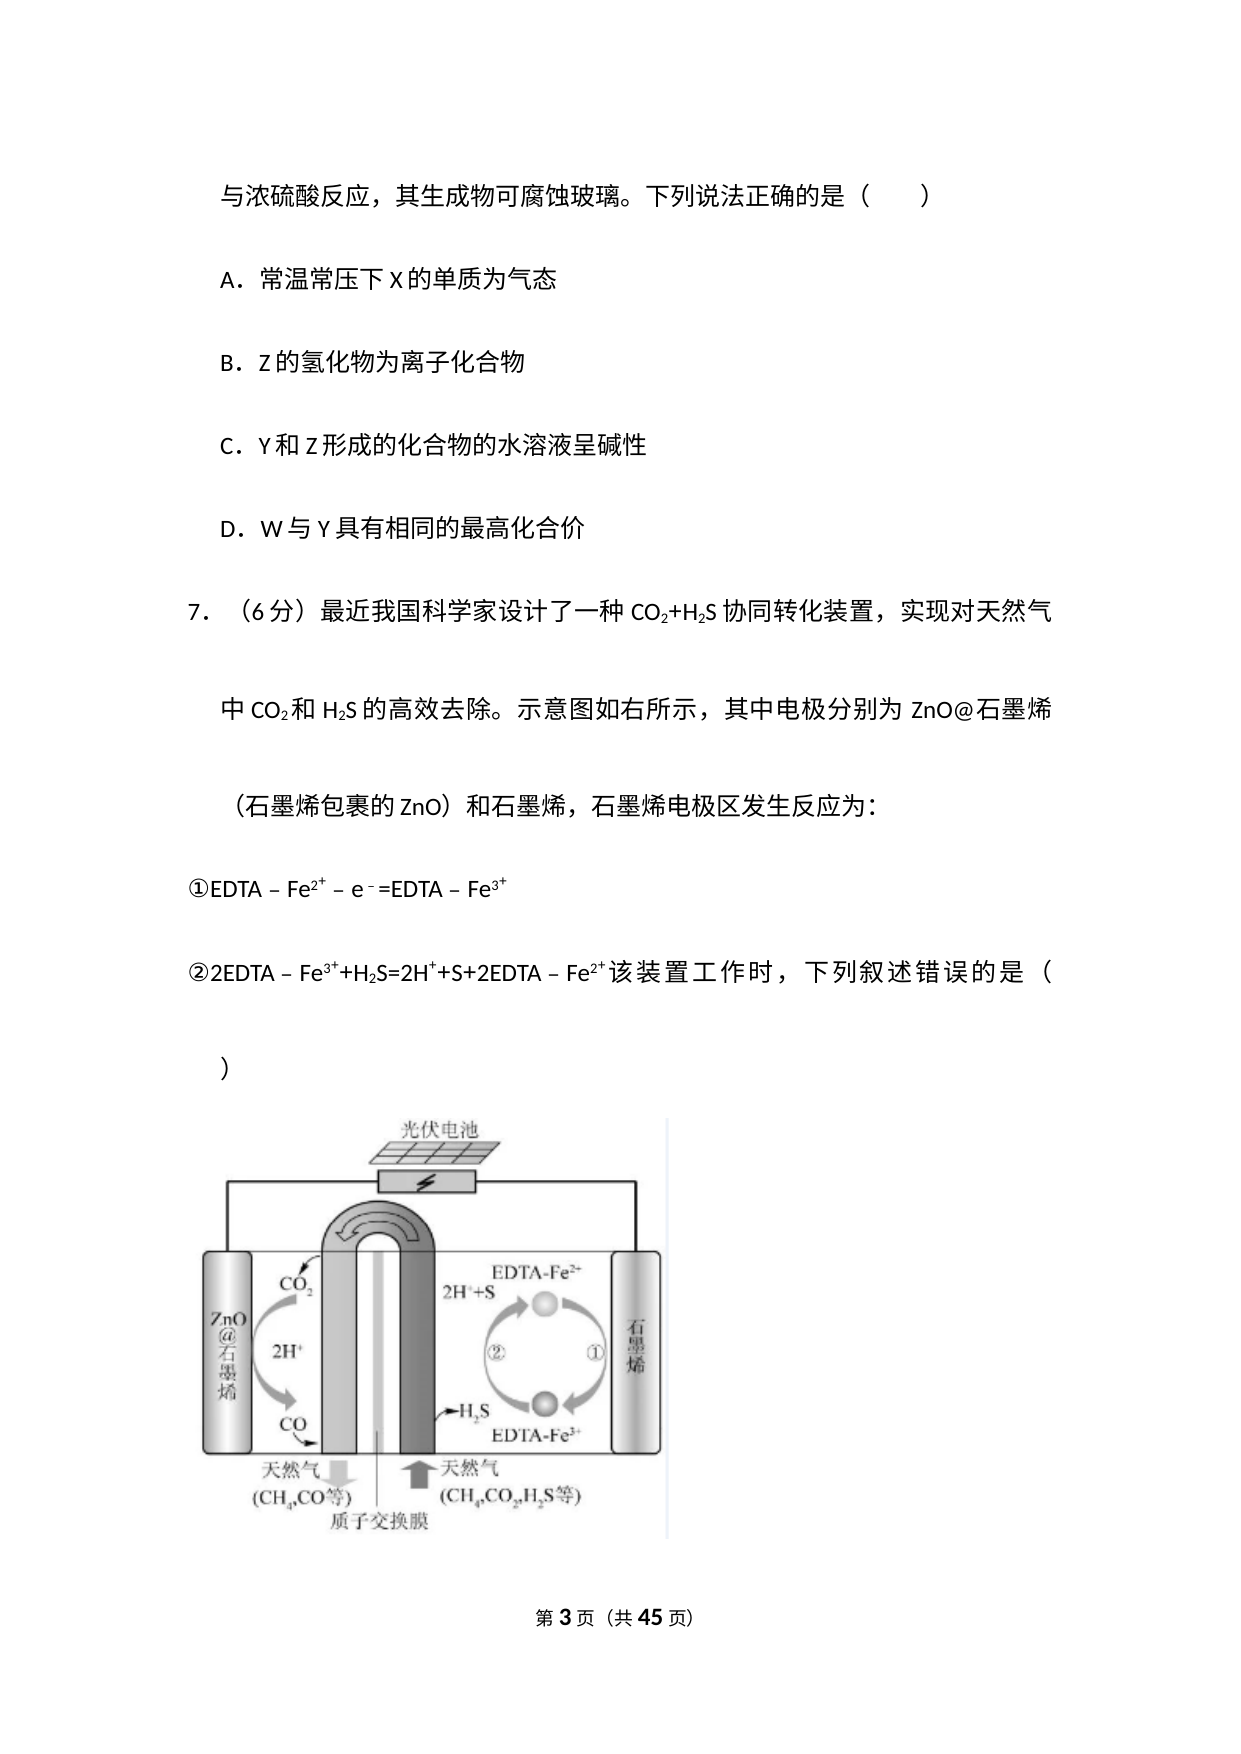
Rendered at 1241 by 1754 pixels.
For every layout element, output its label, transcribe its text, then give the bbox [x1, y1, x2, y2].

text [187, 162, 1053, 227]
text ②2EDTA﹣Fe3++H2S=2H++S+2EDTA﹣Fe2+该装置工作时，下列叙述错误的是（ ） [187, 938, 1053, 1100]
text 7．（6分）最近我国科学家设计了一种CO2+H2S协同转化装置，实现对天然气中CO2和H2S的高效去除。示意图如右所示，其中电极分别为ZnO@石墨烯（石墨烯包裹的ZnO）和石墨烯，石墨烯电极区发生反应为： [187, 577, 1053, 837]
text D．W与Y具有相同的最高化合价 [187, 494, 1053, 559]
picture [187, 1118, 669, 1539]
text A．常温常压下X的单质为气态 [187, 245, 1053, 310]
text C．Y和Z形成的化合物的水溶液呈碱性 [187, 411, 1053, 476]
text B．Z的氢化物为离子化合物 [187, 328, 1053, 393]
text ①EDTA﹣Fe2+﹣e﹣=EDTA﹣Fe3+ [187, 856, 1053, 921]
